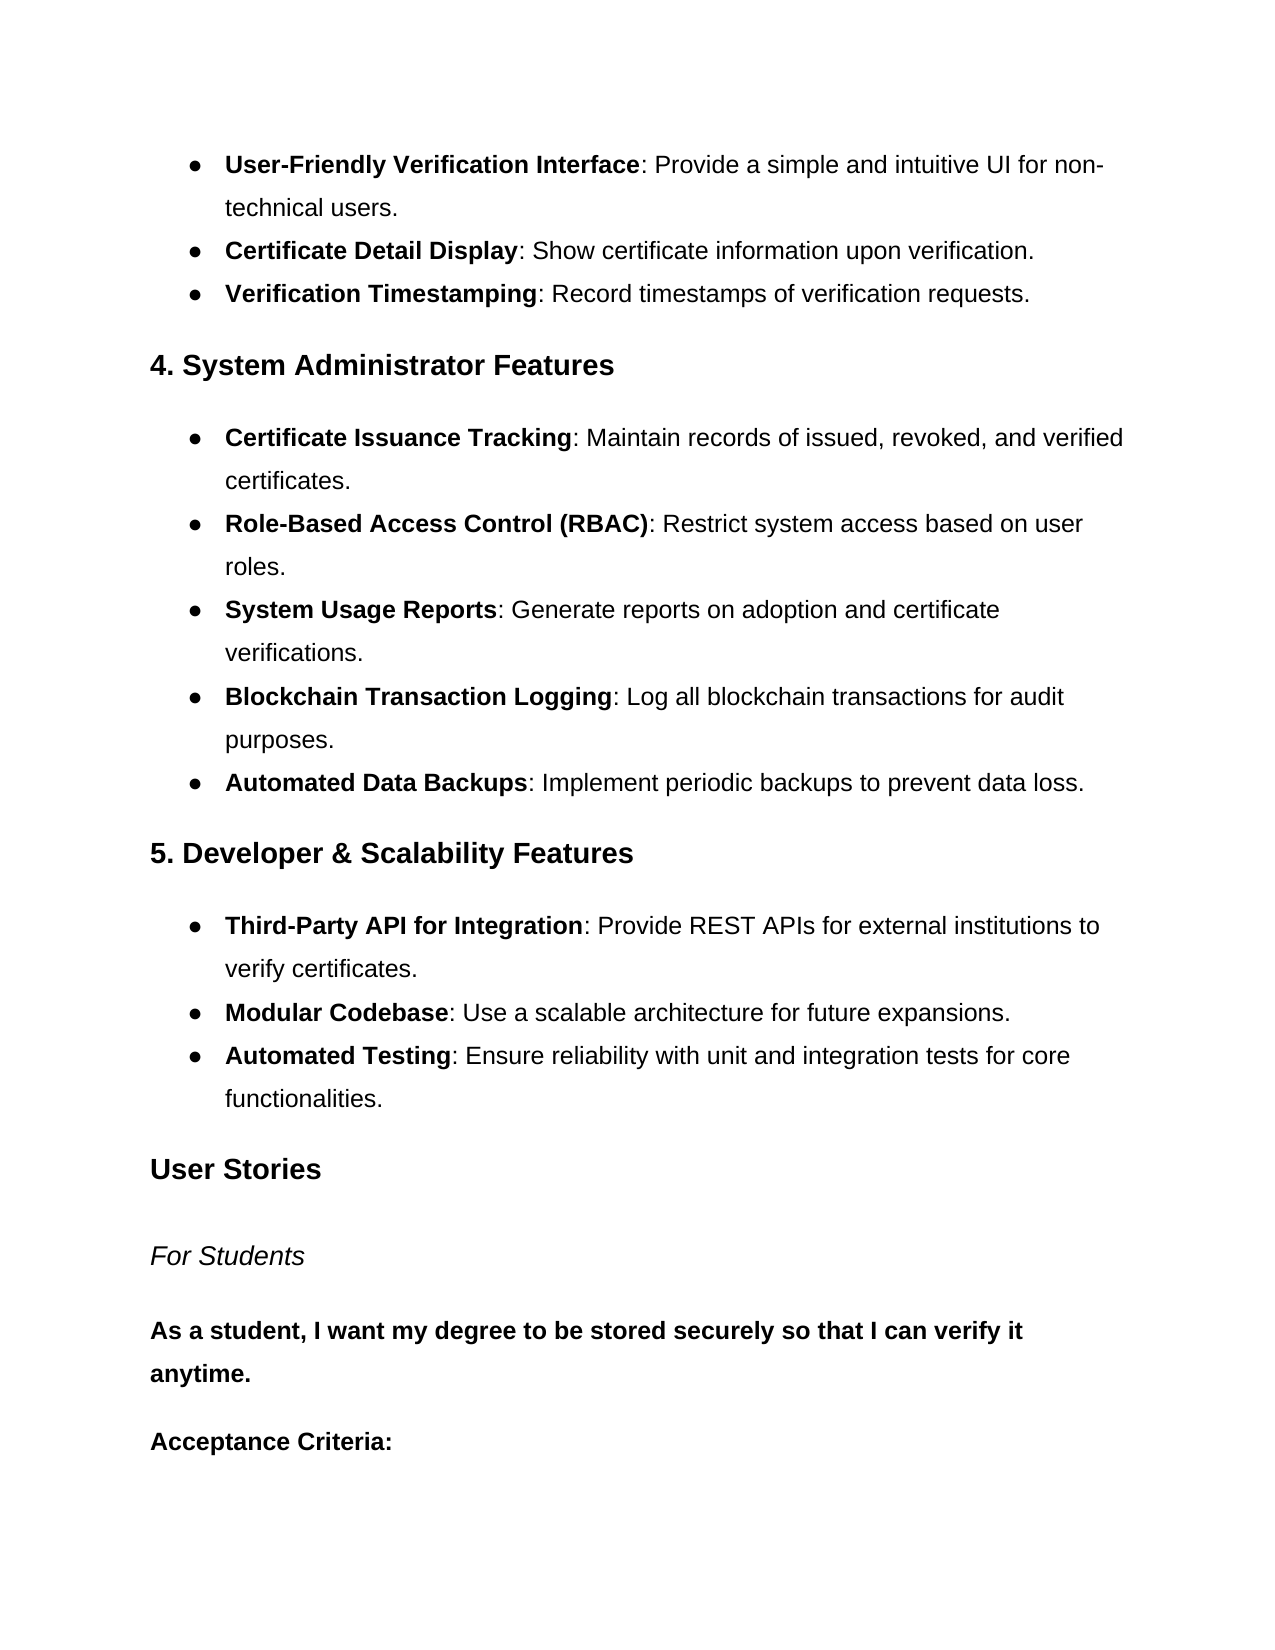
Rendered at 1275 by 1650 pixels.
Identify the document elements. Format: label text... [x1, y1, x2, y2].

list Automated Data Backups: Implement periodic backups to prevent data loss. [187, 768, 1125, 797]
subtitle 4. System Administrator Features [150, 347, 1125, 381]
list Modular Codebase: Use a scalable architecture for future expansions. [187, 997, 1125, 1026]
text User Stories [150, 1152, 1125, 1185]
subtitle Acceptance Criteria: [150, 1427, 1125, 1456]
list Certificate Issuance Tracking: Maintain records of issued, revoked, and verified certificates. [187, 423, 1125, 495]
list Role-Based Access Control (RBAC): Restrict system access based on user roles. [187, 509, 1125, 581]
list User-Friendly Verification Interface: Provide a simple and intuitive UI for non-technical users. [187, 150, 1125, 222]
list System Usage Reports: Generate reports on adoption and certificate verifications. [187, 595, 1125, 667]
subtitle As a student, I want my degree to be stored securely so that I can verify it anytime. [150, 1316, 1125, 1388]
list Certificate Detail Display: Show certificate information upon verification. [187, 236, 1125, 265]
subtitle 5. Developer & Scalability Features [150, 836, 1125, 869]
list Blockchain Transaction Logging: Log all blockchain transactions for audit purposes. [187, 682, 1125, 753]
list Automated Testing: Ensure reliability with unit and integration tests for core functionalities. [187, 1041, 1125, 1112]
list Verification Timestamping: Record timestamps of verification requests. [187, 279, 1125, 308]
subtitle For Students [150, 1240, 1125, 1271]
list Third-Party API for Integration: Provide REST APIs for external institutions to verify certificates. [187, 911, 1125, 983]
